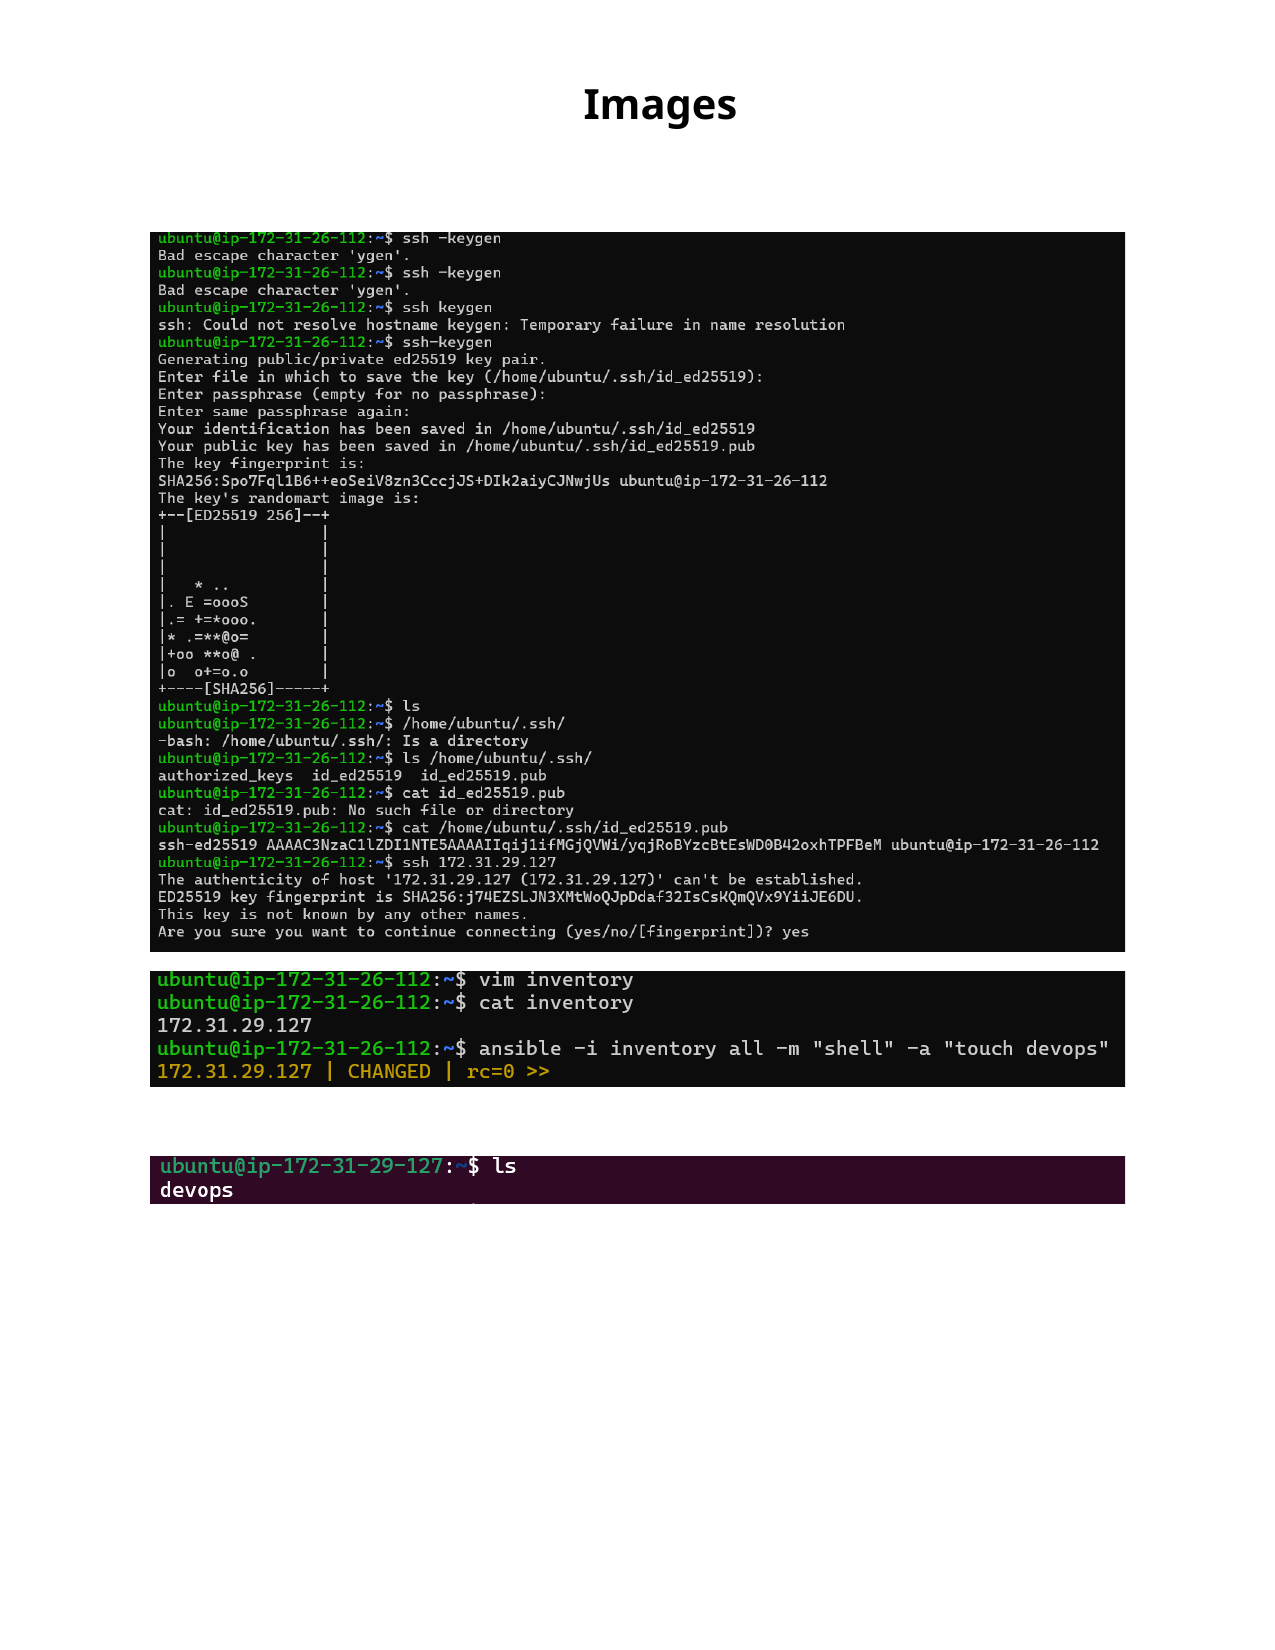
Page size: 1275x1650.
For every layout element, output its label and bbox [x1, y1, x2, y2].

picture [150, 1156, 1125, 1204]
picture [150, 232, 1125, 952]
picture [150, 971, 1125, 1087]
